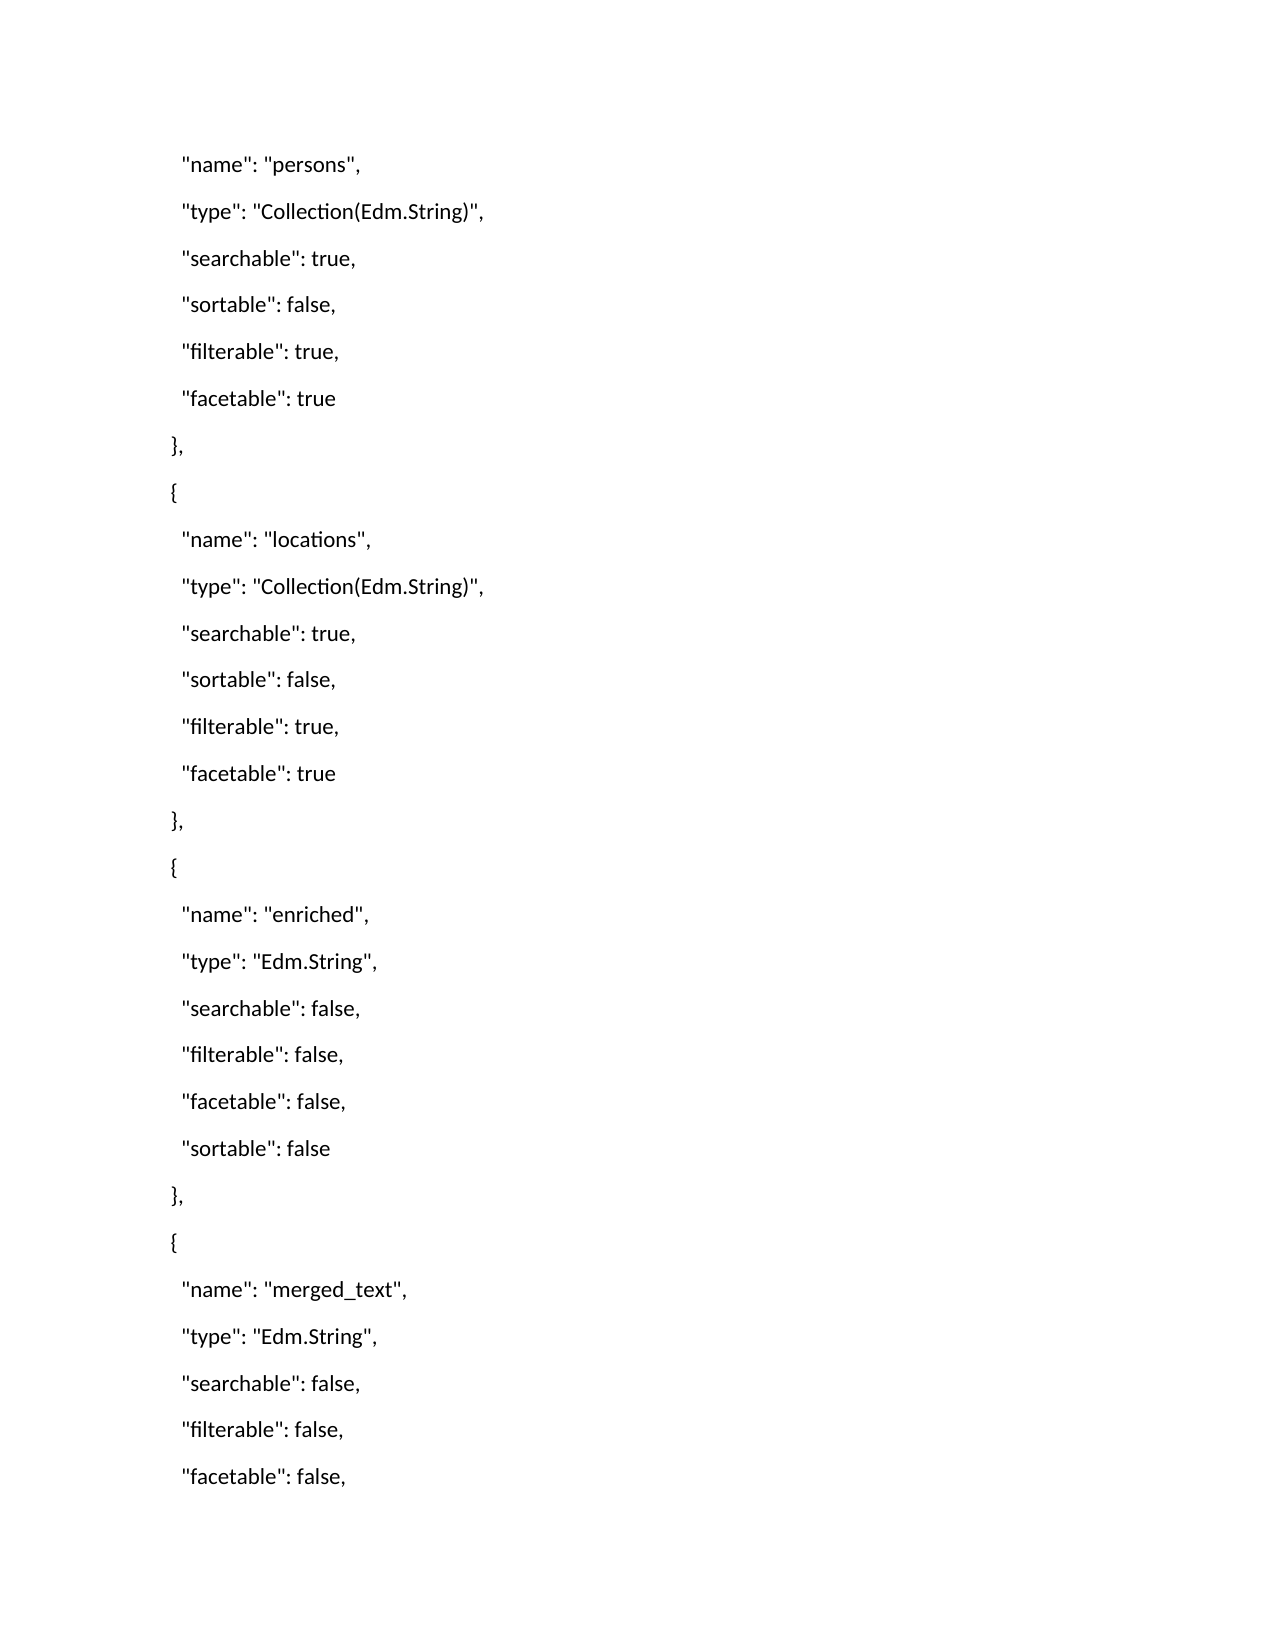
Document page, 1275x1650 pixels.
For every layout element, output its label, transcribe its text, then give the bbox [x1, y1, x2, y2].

text "searchable": true, [150, 244, 1125, 272]
text "sortable": false [150, 1134, 1125, 1162]
text "type": "Collection(Edm.String)", [150, 197, 1125, 225]
text }, [150, 806, 1125, 834]
text "facetable": false, [150, 1462, 1125, 1491]
text "filterable": false, [150, 1041, 1125, 1069]
text "searchable": false, [150, 1369, 1125, 1397]
text "searchable": true, [150, 619, 1125, 647]
text "name": "locations", [150, 525, 1125, 553]
text "filterable": false, [150, 1416, 1125, 1444]
text "filterable": true, [150, 337, 1125, 366]
text { [150, 478, 1125, 506]
text { [150, 1228, 1125, 1256]
text }, [150, 431, 1125, 459]
text "name": "merged_text", [150, 1275, 1125, 1303]
text "facetable": true [150, 384, 1125, 412]
text { [150, 853, 1125, 881]
text }, [150, 1181, 1125, 1209]
text "filterable": true, [150, 712, 1125, 741]
text "sortable": false, [150, 666, 1125, 694]
text "facetable": false, [150, 1087, 1125, 1116]
text "facetable": true [150, 759, 1125, 787]
text "type": "Edm.String", [150, 1322, 1125, 1350]
text "sortable": false, [150, 291, 1125, 319]
text "searchable": false, [150, 994, 1125, 1022]
text "type": "Edm.String", [150, 947, 1125, 975]
text "name": "enriched", [150, 900, 1125, 928]
text "type": "Collection(Edm.String)", [150, 572, 1125, 600]
text "name": "persons", [150, 150, 1125, 178]
